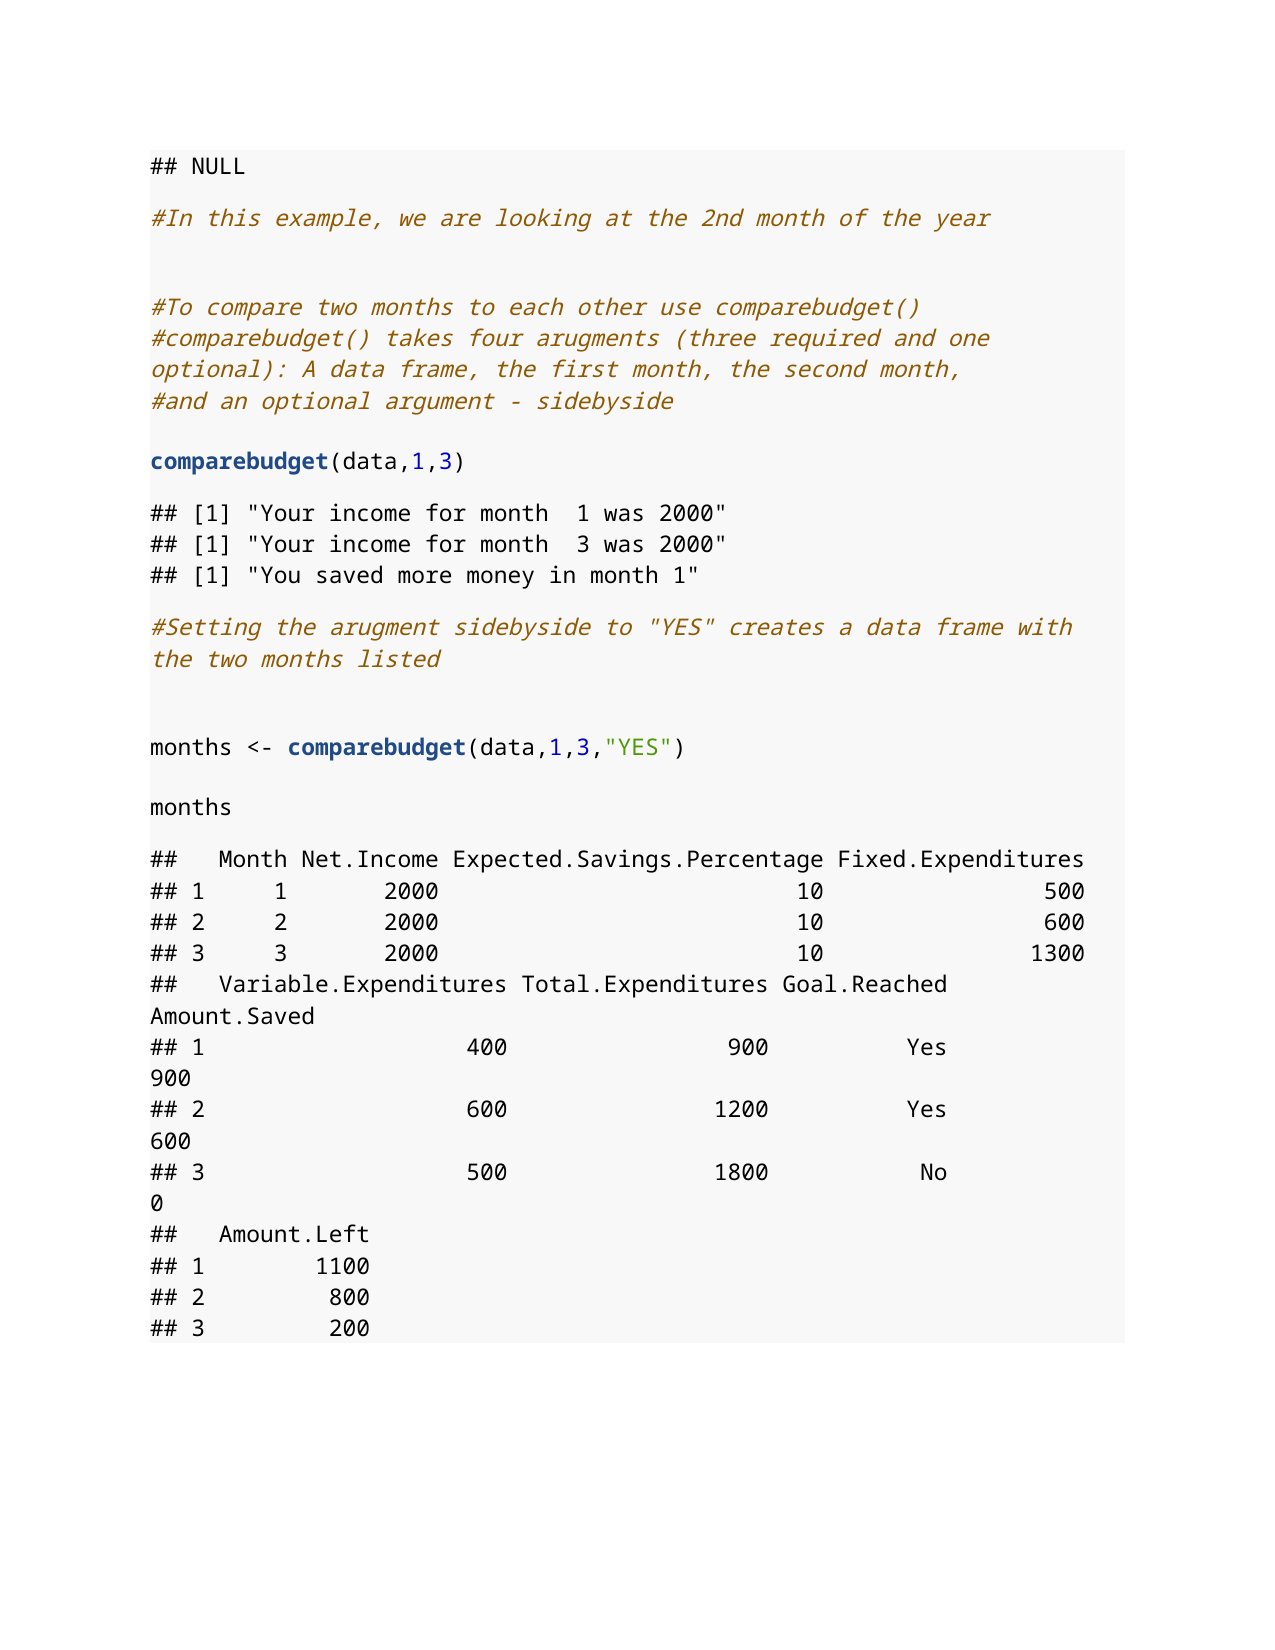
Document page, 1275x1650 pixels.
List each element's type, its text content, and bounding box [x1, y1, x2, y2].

text #In this example, we are looking at the 2nd month of the year #To compare two months to each other use comparebudget() #comparebudget() takes four arugments (three required and one optional): A data frame, the first month, the second month, #and an optional argument - sidebyside comparebudget(data,1,3) [150, 202, 1125, 476]
text #Setting the arugment sidebyside to "YES" creates a data frame with the two months listed months <- comparebudget(data,1,3,"YES") months [150, 611, 1125, 822]
text ## Month Net.Income Expected.Savings.Percentage Fixed.Expenditures ## 1 1 2000 10 500 ## 2 2 2000 10 600 ## 3 3 2000 10 1300 ## Variable.Expenditures Total.Expenditures Goal.Reached Amount.Saved ## 1 400 900 Yes 900 ## 2 600 1200 Yes 600 ## 3 500 1800 No 0 ## Amount.Left ## 1 1100 ## 2 800 ## 3 200 [150, 843, 1125, 1343]
text ## [1] "Your income for month 1 was 2000" ## [1] "Your income for month 3 was 2000" ## [1] "You saved more money in month 1" [150, 497, 1125, 590]
text ## NULL [150, 150, 1125, 181]
